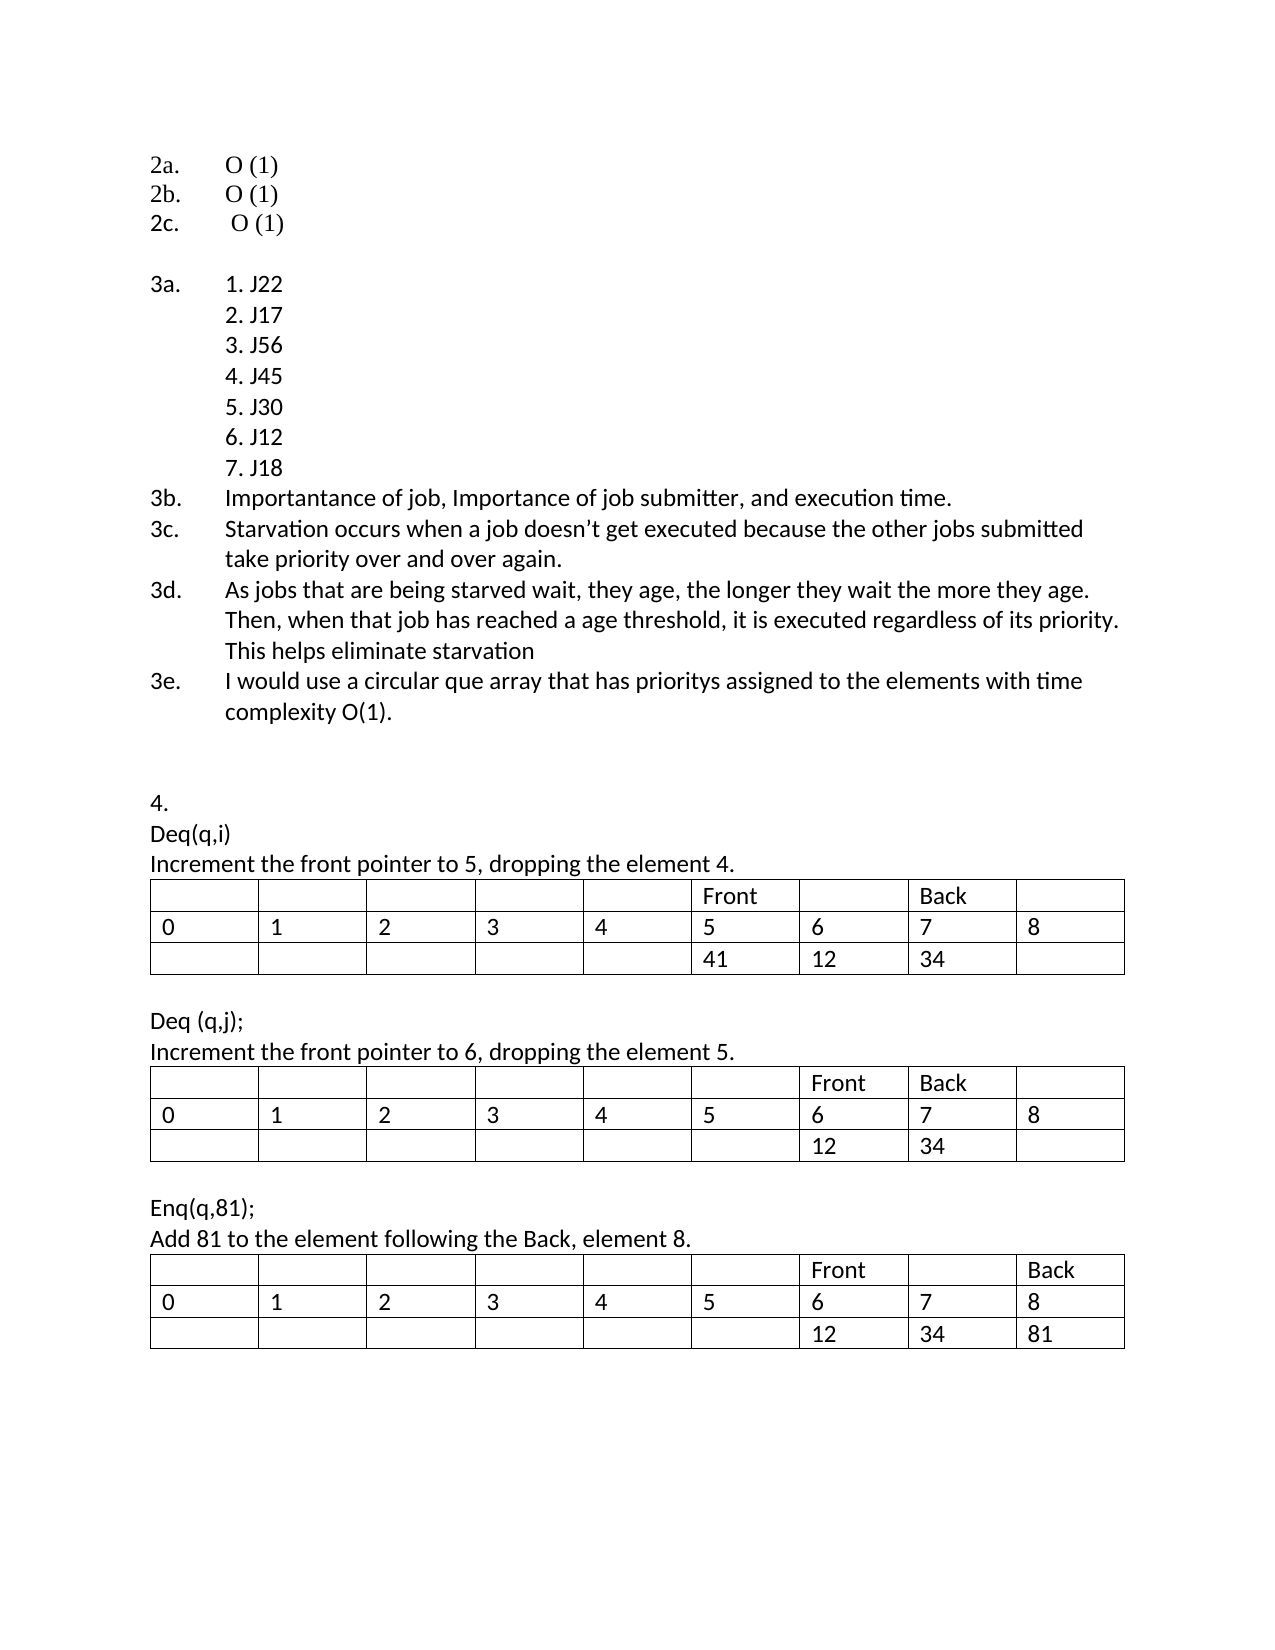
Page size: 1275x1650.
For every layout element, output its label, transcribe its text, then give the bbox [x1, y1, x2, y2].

table_header [259, 1067, 366, 1098]
table_cell 3 [476, 912, 583, 942]
table_cell 6 [800, 1286, 908, 1317]
table_cell [259, 1130, 366, 1161]
text 4. J45 [150, 360, 1125, 391]
table_header [367, 1067, 475, 1098]
table_header [476, 1255, 583, 1285]
text 2. J17 [150, 299, 1125, 329]
table_cell 6 [800, 912, 908, 942]
table_cell [367, 943, 475, 974]
table_cell [367, 1318, 475, 1348]
text 3b. Importantance of job, Importance of job submitter, and execution time. [150, 482, 1125, 513]
table_cell [1017, 1130, 1124, 1161]
table_cell 8 [1017, 1099, 1124, 1129]
table_header [476, 1067, 583, 1098]
table_header [367, 1255, 475, 1285]
table_cell 4 [584, 912, 691, 942]
table_header Back [909, 1067, 1016, 1098]
table_cell [692, 1318, 799, 1348]
text 2c. O (1) [150, 207, 1125, 238]
table_header [584, 1067, 691, 1098]
table_cell [259, 1318, 366, 1348]
table_cell [476, 943, 583, 974]
table_cell 4 [584, 1099, 691, 1129]
text Enq(q,81); [150, 1192, 1125, 1223]
table_cell 6 [800, 1099, 908, 1129]
table_cell 3 [476, 1099, 583, 1129]
text Add 81 to the element following the Back, element 8. [150, 1223, 1125, 1253]
table_header Front [692, 880, 799, 911]
table_cell [151, 943, 258, 974]
table_cell 0 [151, 1286, 258, 1317]
text Increment the front pointer to 6, dropping the element 5. [150, 1036, 1125, 1066]
table_cell 1 [259, 1099, 366, 1129]
table_cell [476, 1318, 583, 1348]
table_cell 5 [692, 1286, 799, 1317]
text 2a. O (1) [150, 150, 1125, 179]
table_header [584, 1255, 691, 1285]
text 3a. 1. J22 [150, 268, 1125, 299]
table_cell 12 [800, 1318, 908, 1348]
table_cell [692, 1130, 799, 1161]
table_header [692, 1255, 799, 1285]
text 3d. As jobs that are being starved wait, they age, the longer they wait the more they age. Then, when that job has reached a age threshold, it is executed regardless of its priority. This helps eliminate starvation [150, 574, 1125, 665]
table_cell 34 [909, 943, 1016, 974]
text 3. J56 [150, 329, 1125, 360]
table_cell 1 [259, 912, 366, 942]
table_cell 8 [1017, 912, 1124, 942]
table_cell [584, 1130, 691, 1161]
table_cell 34 [909, 1318, 1016, 1348]
text 3c. Starvation occurs when a job doesn’t get executed because the other jobs submitted take priority over and over again. [150, 513, 1125, 574]
table_cell [367, 1130, 475, 1161]
text Increment the front pointer to 5, dropping the element 4. [150, 848, 1125, 879]
table_header Back [909, 880, 1016, 911]
table_cell [584, 1318, 691, 1348]
table_cell [151, 1130, 258, 1161]
table_cell 8 [1017, 1286, 1124, 1317]
table_cell 4 [584, 1286, 691, 1317]
table_header [476, 880, 583, 911]
table_header [1017, 880, 1124, 911]
table_cell 2 [367, 912, 475, 942]
table_header [1017, 1067, 1124, 1098]
table_cell 0 [151, 912, 258, 942]
text 3e. I would use a circular que array that has prioritys assigned to the elements with time complexity O(1). [150, 665, 1125, 726]
table_cell [259, 943, 366, 974]
text 7. J18 [150, 452, 1125, 482]
table_cell [476, 1130, 583, 1161]
table_cell [584, 943, 691, 974]
table_cell 3 [476, 1286, 583, 1317]
table_cell 7 [909, 1099, 1016, 1129]
text 6. J12 [150, 421, 1125, 452]
text 5. J30 [150, 391, 1125, 421]
table_cell 34 [909, 1130, 1016, 1161]
table_header [151, 880, 258, 911]
table_cell 5 [692, 1099, 799, 1129]
table_header [151, 1255, 258, 1285]
text 4. [150, 787, 1125, 818]
text Deq (q,j); [150, 1005, 1125, 1036]
table_header Front [800, 1255, 908, 1285]
table_cell 7 [909, 1286, 1016, 1317]
table_cell [1017, 943, 1124, 974]
table_cell 2 [367, 1099, 475, 1129]
table_cell 7 [909, 912, 1016, 942]
text Deq(q,i) [150, 818, 1125, 848]
table_cell 12 [800, 1130, 908, 1161]
table_header Back [1017, 1255, 1124, 1285]
table_header [151, 1067, 258, 1098]
table_cell 5 [692, 912, 799, 942]
table_cell 0 [151, 1099, 258, 1129]
table_header [367, 880, 475, 911]
table_header [800, 880, 908, 911]
table_cell 1 [259, 1286, 366, 1317]
table_header Front [800, 1067, 908, 1098]
table_header [692, 1067, 799, 1098]
table_cell 12 [800, 943, 908, 974]
table_header [909, 1255, 1016, 1285]
table_cell 41 [692, 943, 799, 974]
table_cell 81 [1017, 1318, 1124, 1348]
table_cell 2 [367, 1286, 475, 1317]
table_header [259, 1255, 366, 1285]
table_cell [151, 1318, 258, 1348]
table_header [584, 880, 691, 911]
table_header [259, 880, 366, 911]
text 2b. O (1) [150, 179, 1125, 207]
